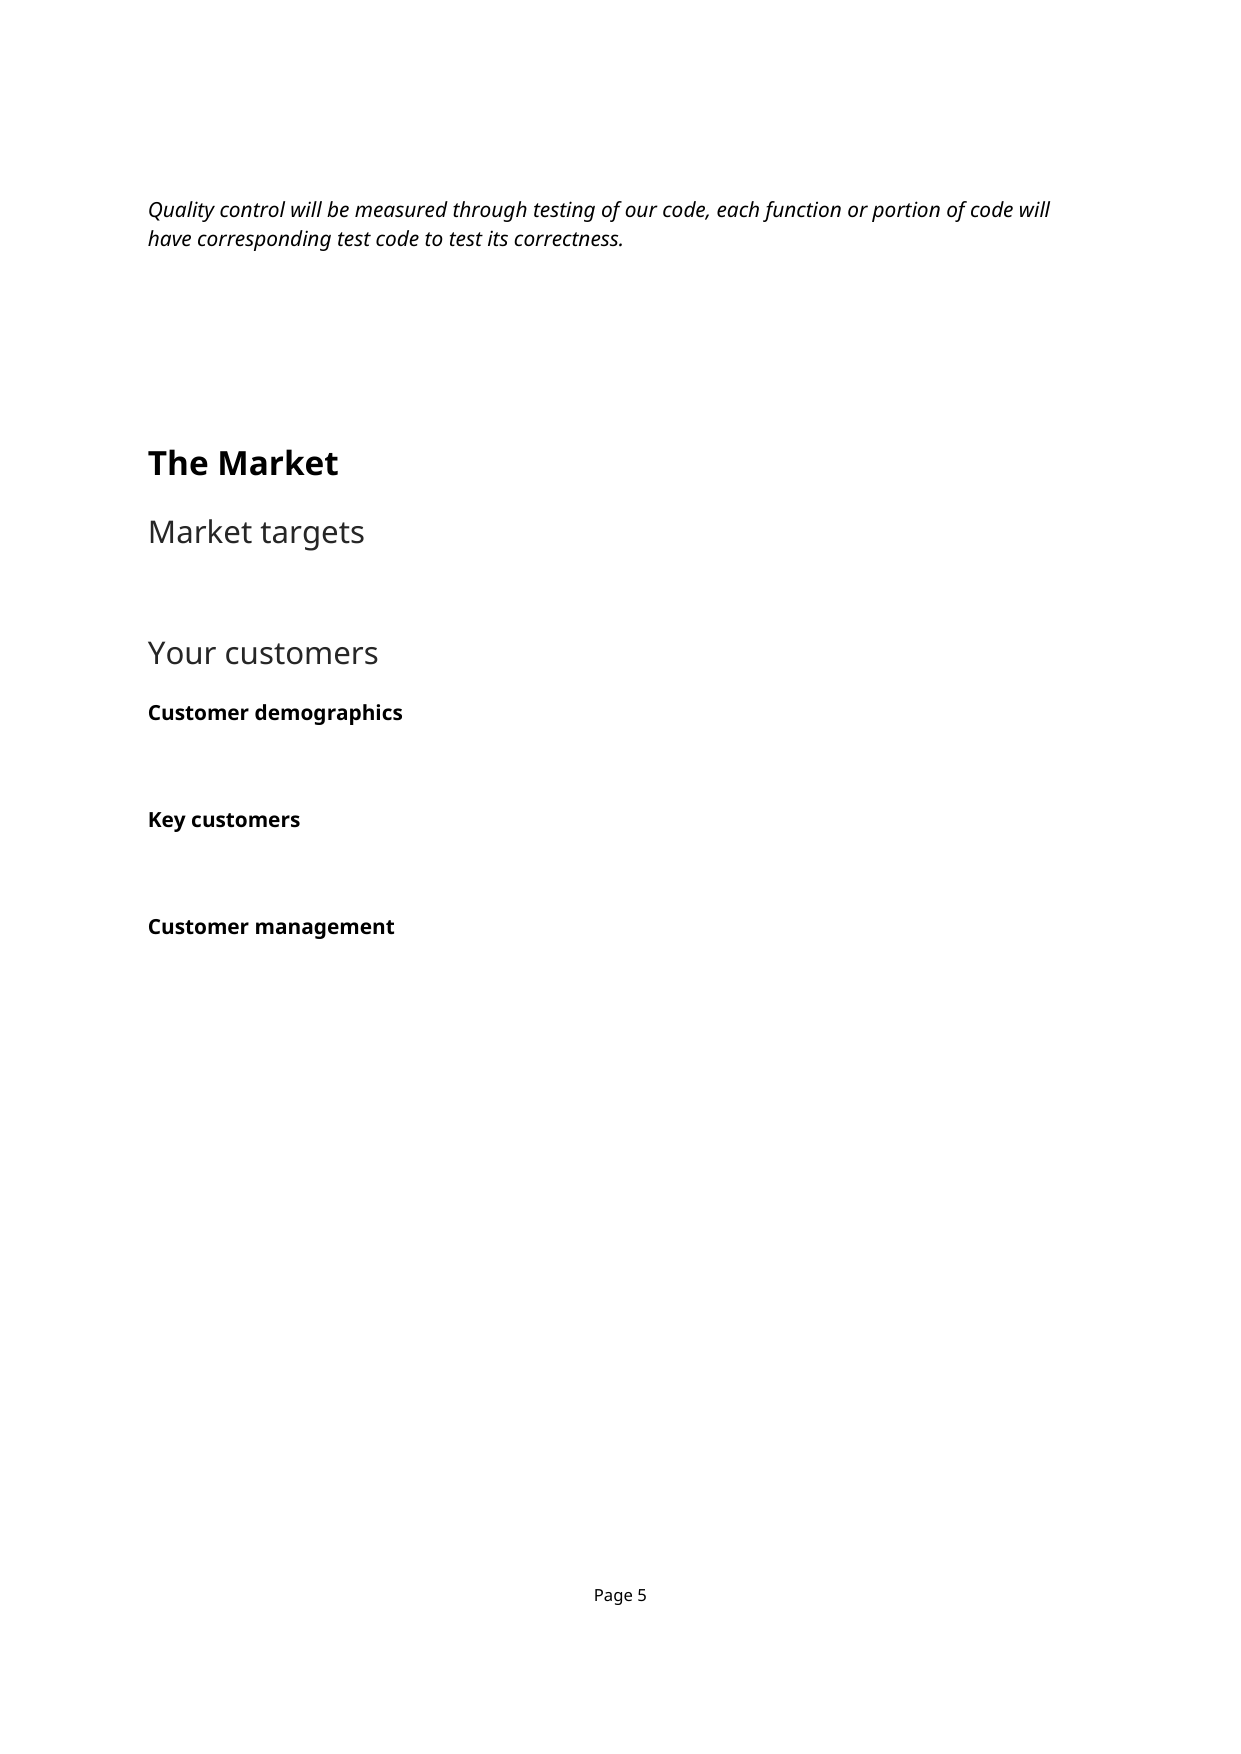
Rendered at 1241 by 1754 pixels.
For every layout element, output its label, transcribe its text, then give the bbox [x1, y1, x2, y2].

text Customer demographics [148, 698, 1092, 727]
text Quality control will be measured through testing of our code, each function or portion of code will have corresponding test code to test its correctness. [148, 195, 1092, 252]
subtitle The Market [148, 439, 1092, 485]
subtitle Market targets [148, 510, 1092, 552]
text Key customers [148, 805, 1092, 834]
subtitle Your customers [148, 631, 1092, 673]
text Customer management [148, 912, 1092, 941]
